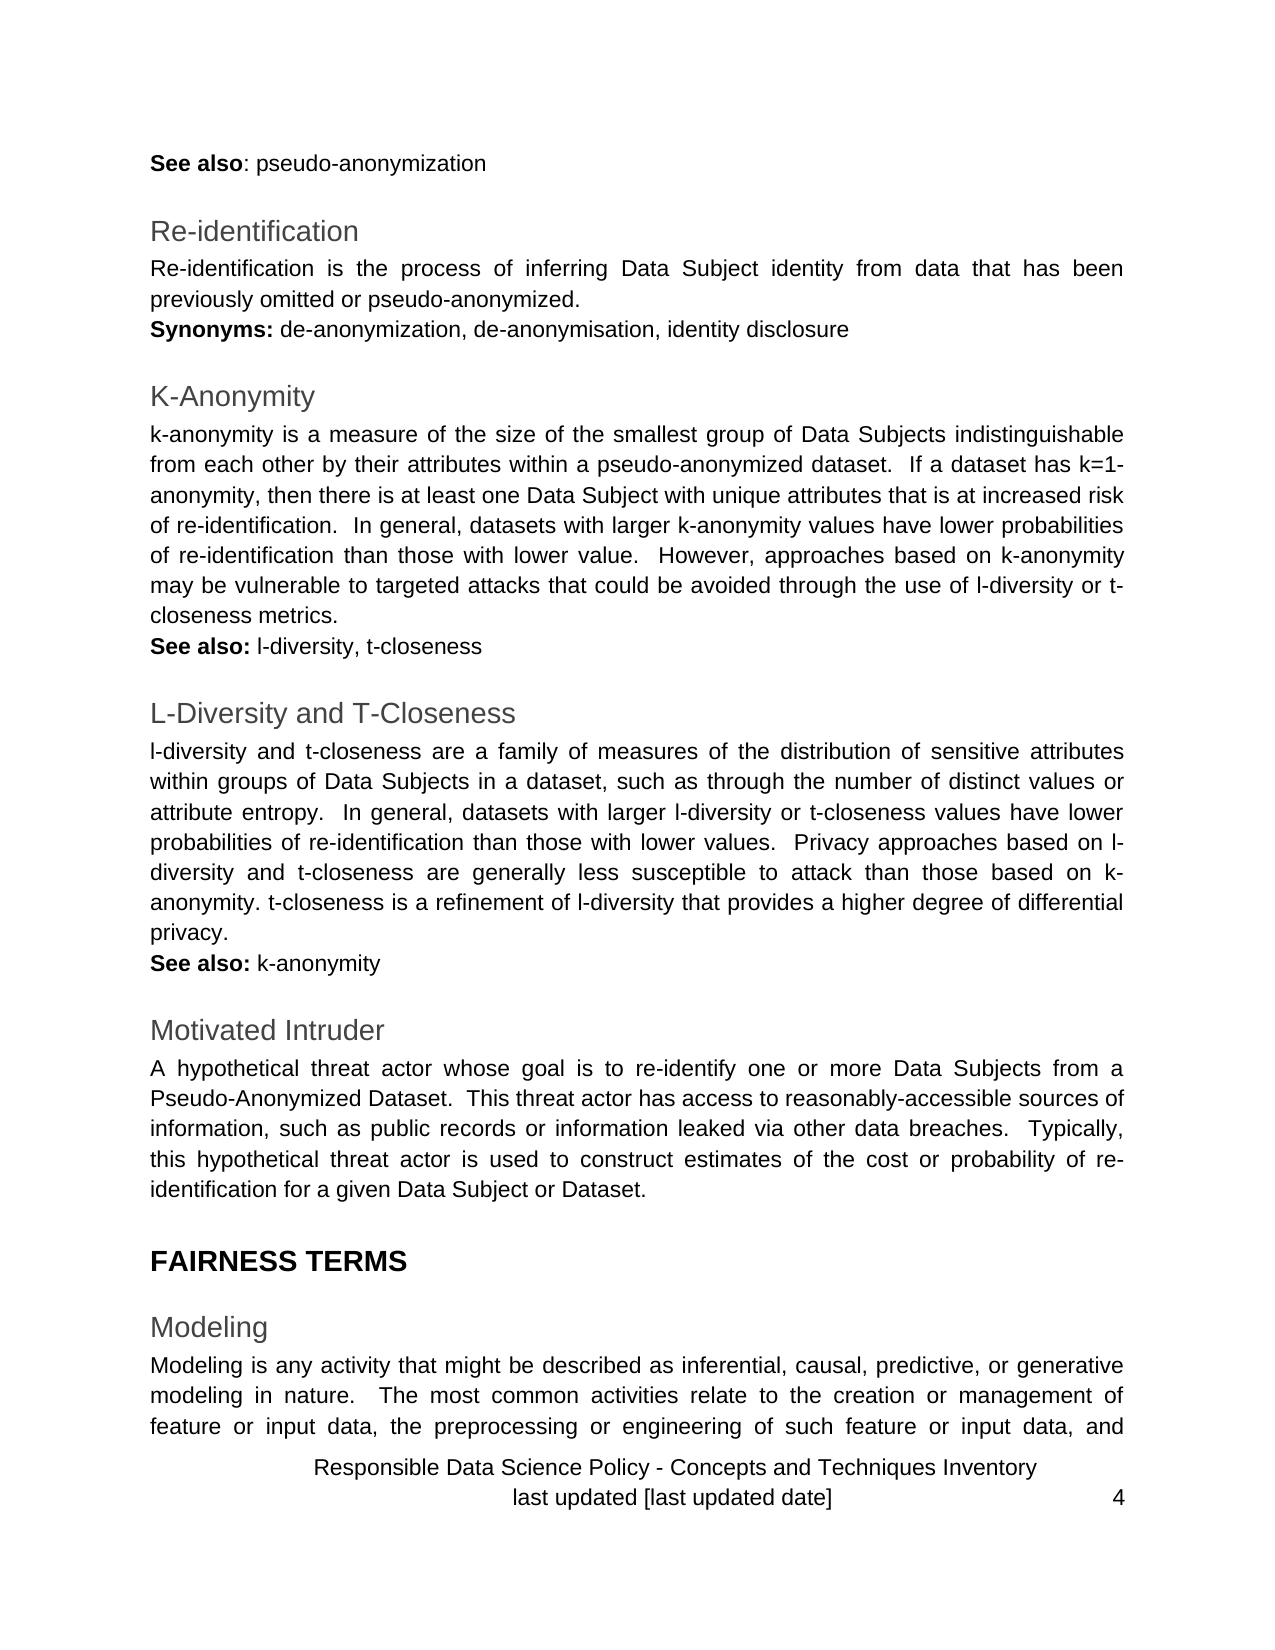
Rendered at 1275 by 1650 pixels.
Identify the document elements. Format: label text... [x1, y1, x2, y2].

text Re-identification is the process of inferring Data Subject identity from data that has been previously omitted or pseudo-anonymized. [150, 255, 1125, 312]
subtitle Modeling [150, 1310, 1125, 1344]
text Synonyms: de-anonymization, de-anonymisation, identity disclosure [150, 316, 1125, 342]
subtitle L-Diversity and T-Closeness [150, 696, 1125, 730]
subtitle K-Anonymity [150, 379, 1125, 413]
text l-diversity and t-closeness are a family of measures of the distribution of sensitive attributes within groups of Data Subjects in a dataset, such as through the number of distinct values or attribute entropy. In general, datasets with larger l-diversity or t-closeness values have lower probabilities of re-identification than those with lower values. Privacy approaches based on l-diversity and t-closeness are generally less susceptible to attack than those based on k-anonymity. t-closeness is a refinement of l-diversity that provides a higher degree of differential privacy. [150, 738, 1125, 946]
text See also: pseudo-anonymization [150, 150, 1125, 176]
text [150, 1352, 1125, 1439]
text A hypothetical threat actor whose goal is to re-identify one or more Data Subjects from a Pseudo-Anonymized Dataset. This threat actor has access to reasonably-accessible sources of information, such as public records or information leaked via other data breaches. Typically, this hypothetical threat actor is used to construct estimates of the cost or probability of re-identification for a given Data Subject or Dataset. [150, 1055, 1125, 1202]
text See also: l-diversity, t-closeness [150, 633, 1125, 659]
subtitle FAIRNESS TERMS [150, 1243, 1125, 1277]
subtitle Re-identification [150, 213, 1125, 247]
subtitle Motivated Intruder [150, 1013, 1125, 1047]
text See also: k-anonymity [150, 949, 1125, 976]
text k-anonymity is a measure of the size of the smallest group of Data Subjects indistinguishable from each other by their attributes within a pseudo-anonymized dataset. If a dataset has k=1-anonymity, then there is at least one Data Subject with unique attributes that is at increased risk of re-identification. In general, datasets with larger k-anonymity values have lower probabilities of re-identification than those with lower value. However, approaches based on k-anonymity may be vulnerable to targeted attacks that could be avoided through the use of l-diversity or t-closeness metrics. [150, 421, 1125, 629]
